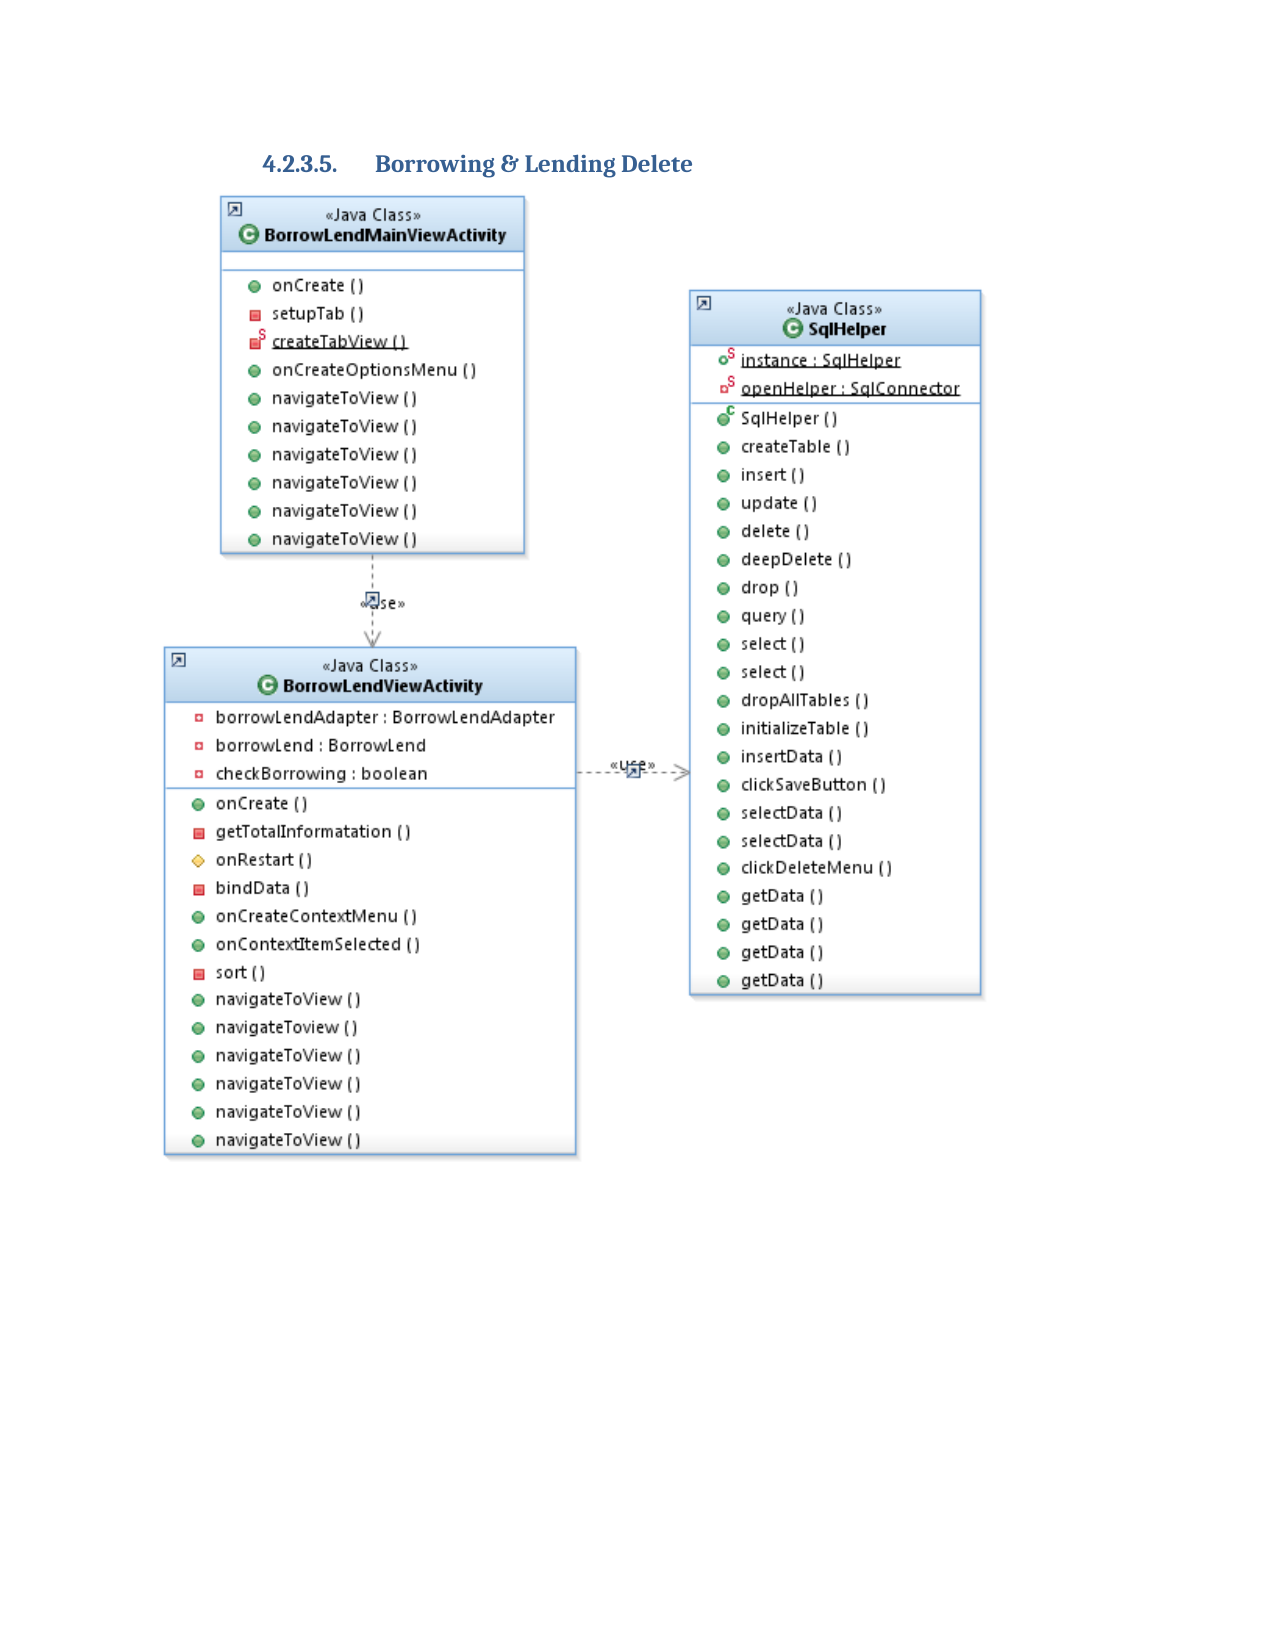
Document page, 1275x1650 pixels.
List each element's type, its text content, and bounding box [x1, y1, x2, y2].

picture [150, 183, 1002, 1179]
subtitle Borrowing & Lending Delete [262, 150, 1125, 179]
